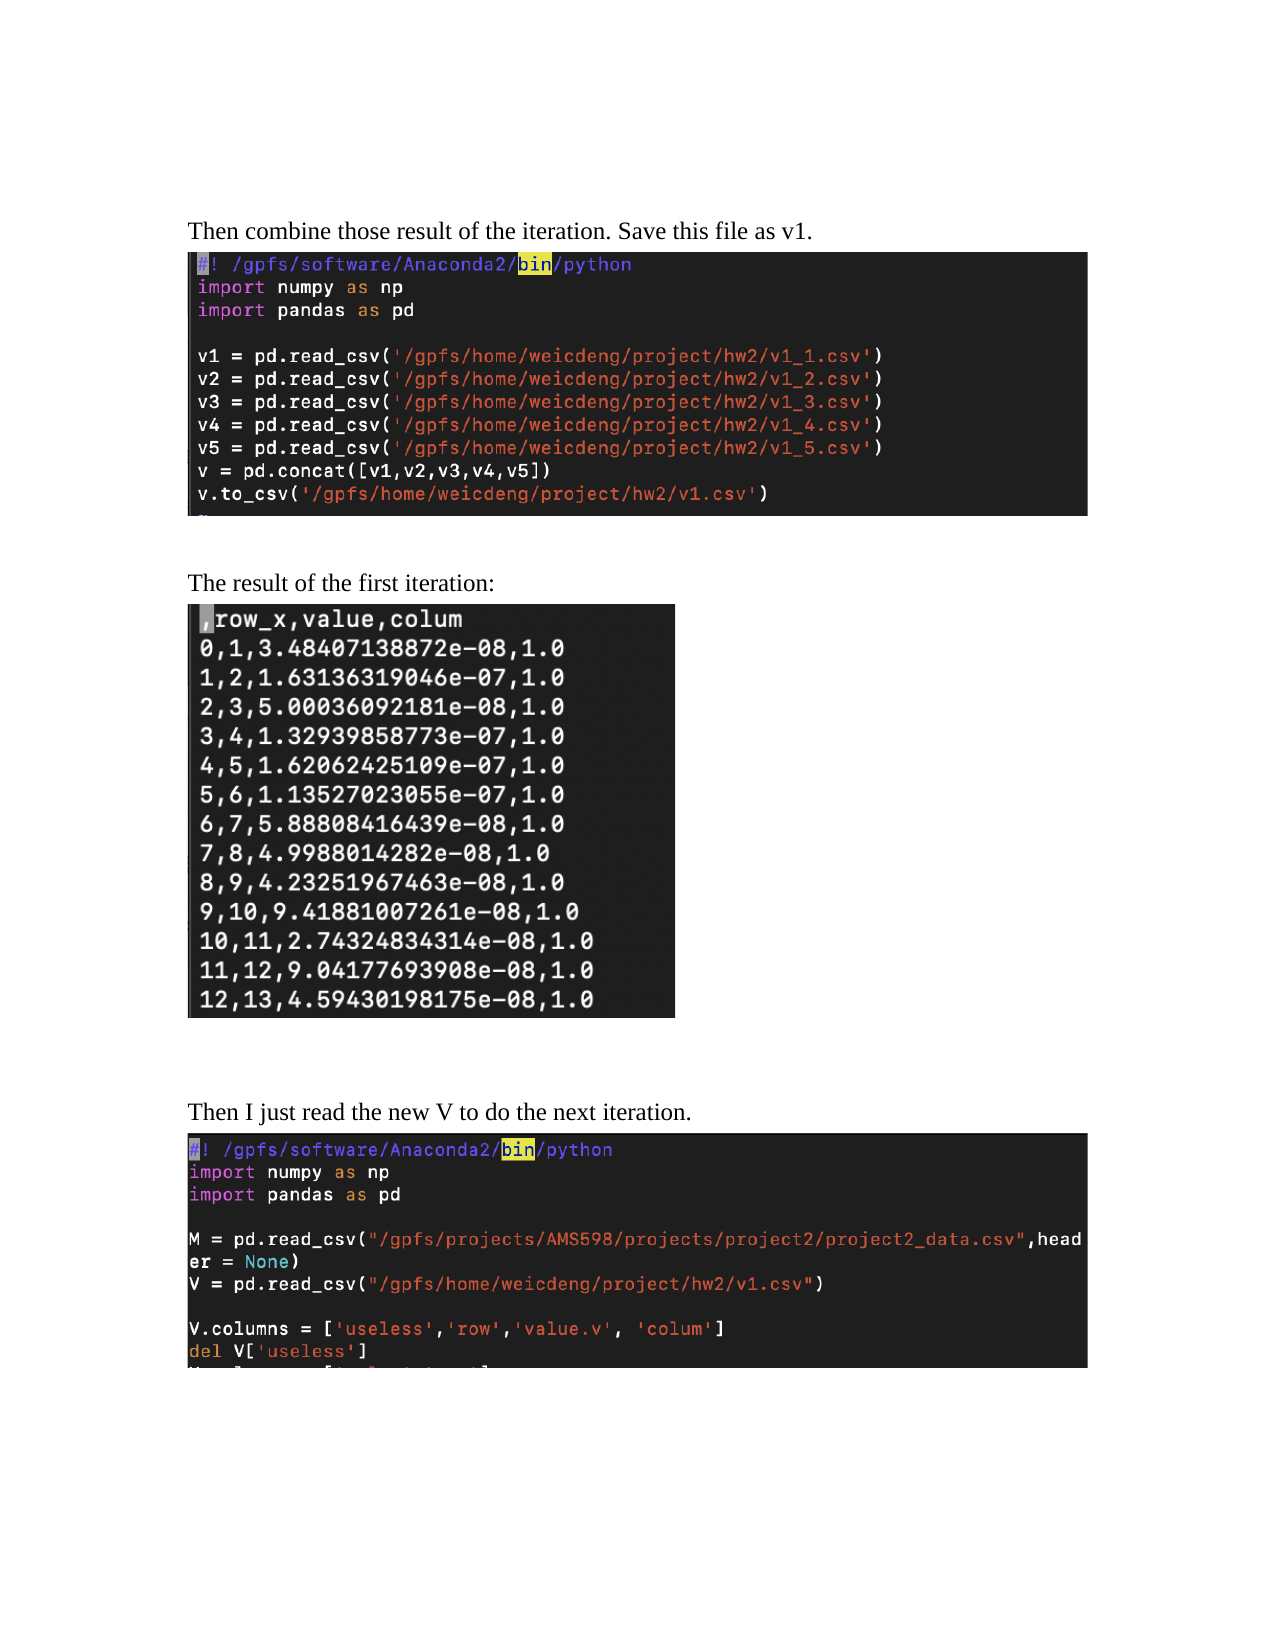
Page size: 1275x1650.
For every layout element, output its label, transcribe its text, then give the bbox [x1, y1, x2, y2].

text Then combine those result of the iteration. Save this file as v1. [187, 208, 1087, 252]
picture [187, 252, 1088, 516]
text The result of the first iteration: [187, 561, 1087, 605]
picture [187, 1133, 1088, 1368]
text Then I just read the new V to do the next iteration. [187, 1089, 1087, 1133]
picture [187, 604, 675, 1018]
